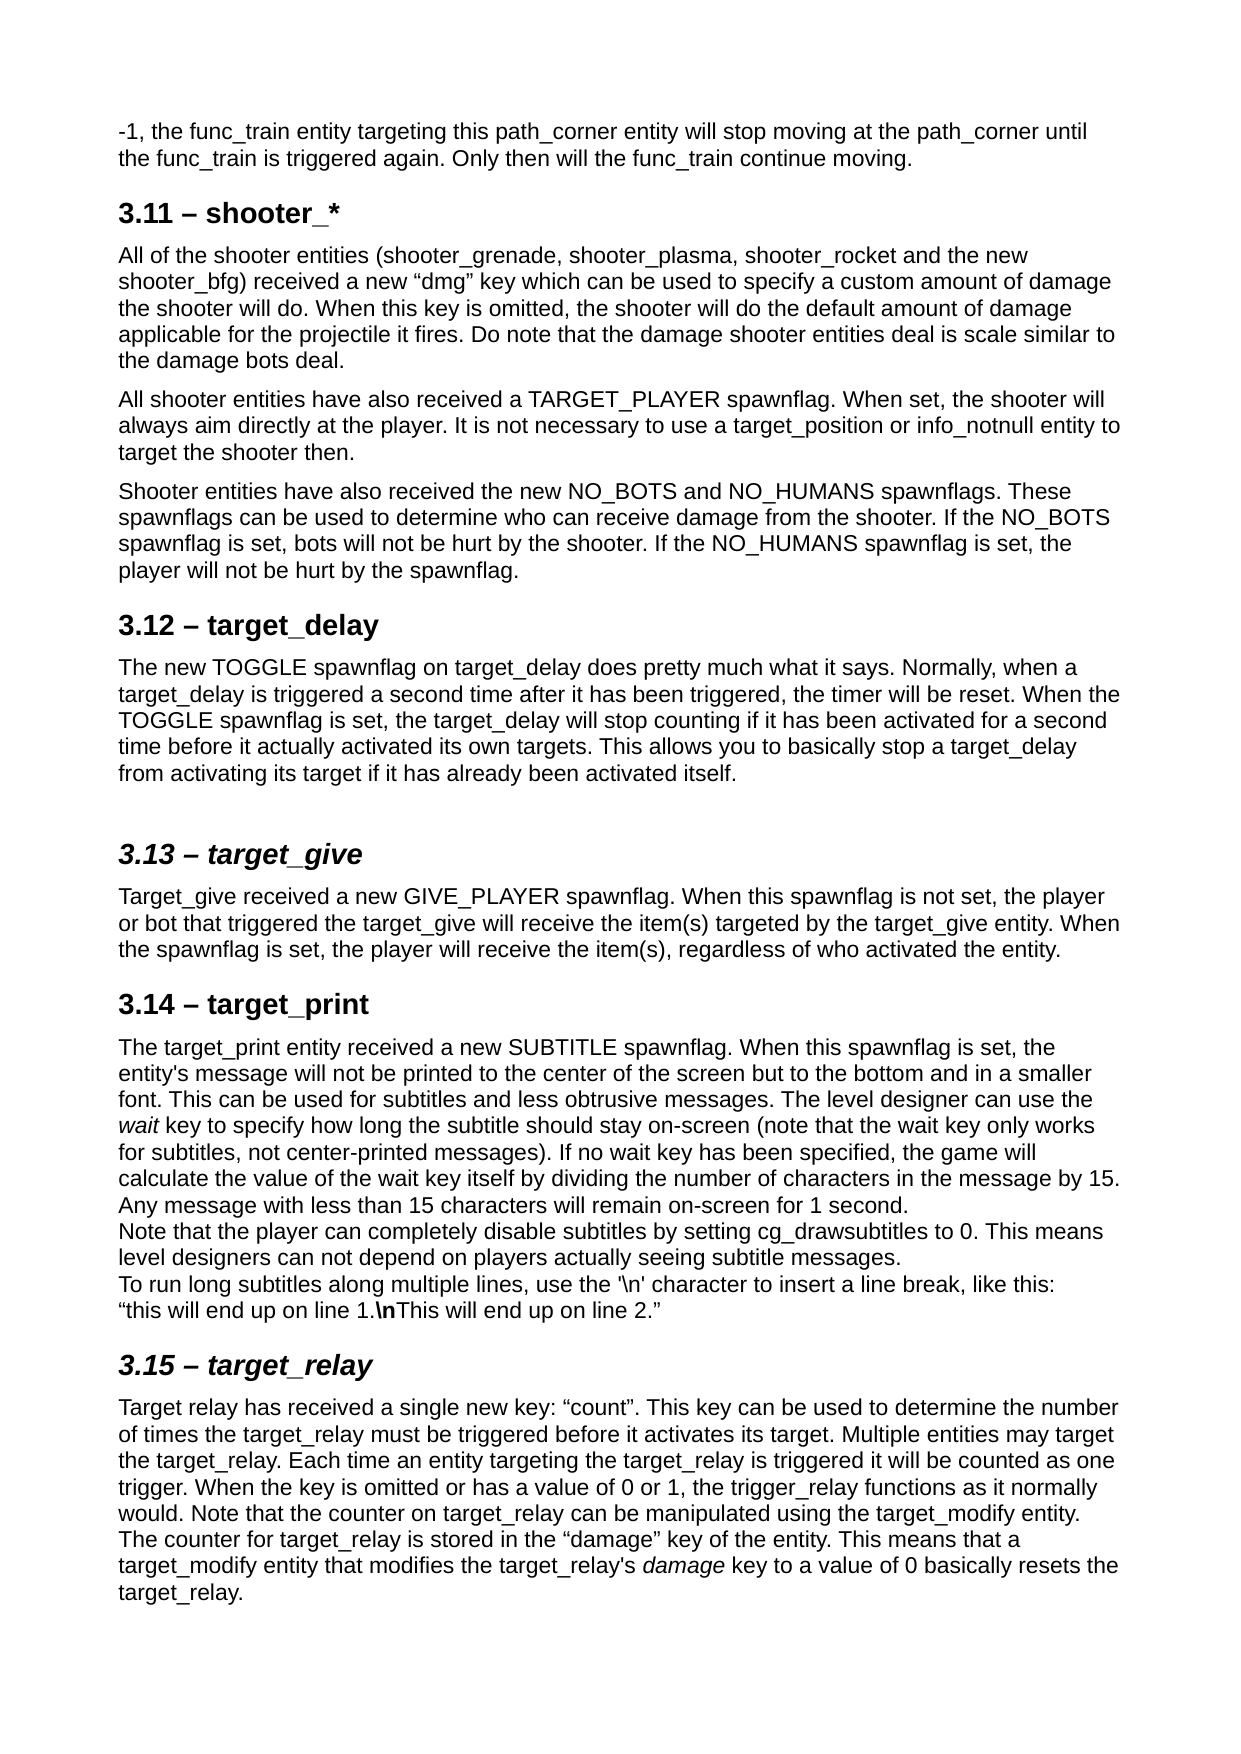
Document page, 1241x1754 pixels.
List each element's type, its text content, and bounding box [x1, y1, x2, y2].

text Target_give received a new GIVE_PLAYER spawnflag. When this spawnflag is not set, the player or bot that triggered the target_give will receive the item(s) targeted by the target_give entity. When the spawnflag is set, the player will receive the item(s), regardless of who activated the entity. [118, 883, 1122, 962]
text All of the shooter entities (shooter_grenade, shooter_plasma, shooter_rocket and the new shooter_bfg) received a new “dmg” key which can be used to specify a custom amount of damage the shooter will do. When this key is omitted, the shooter will do the default amount of damage applicable for the projectile it fires. Do note that the damage shooter entities deal is scale similar to the damage bots deal. [118, 242, 1122, 374]
text Note that the player can completely disable subtitles by setting cg_drawsubtitles to 0. This means level designers can not depend on players actually seeing subtitle messages. To run long subtitles along multiple lines, use the '\n' character to insert a line break, like this: [118, 1218, 1122, 1297]
subtitle 3.13 – target_give [118, 837, 1122, 871]
text The target_print entity received a new SUBTITLE spawnflag. When this spawnflag is set, the entity's message will not be printed to the center of the screen but to the bottom and in a smaller font. This can be used for subtitles and less obtrusive messages. The level designer can use the wait key to specify how long the subtitle should stay on-screen (note that the wait key only works for subtitles, not center-printed messages). If no wait key has been specified, the game will calculate the value of the wait key itself by dividing the number of characters in the message by 15. Any message with less than 15 characters will remain on-screen for 1 second. [118, 1033, 1122, 1218]
text Target relay has received a single new key: “count”. This key can be used to determine the number of times the target_relay must be triggered before it activates its target. Multiple entities may target the target_relay. Each time an entity targeting the target_relay is triggered it will be counted as one trigger. When the key is omitted or has a value of 0 or 1, the trigger_relay functions as it normally would. Note that the counter on target_relay can be manipulated using the target_modify entity. The counter for target_relay is stored in the “damage” key of the entity. This means that a target_modify entity that modifies the target_relay's damage key to a value of 0 basically resets the target_relay. [118, 1394, 1122, 1605]
subtitle 3.15 – target_relay [118, 1348, 1122, 1382]
subtitle 3.14 – target_print [118, 987, 1122, 1021]
text “this will end up on line 1.\nThis will end up on line 2.” [118, 1297, 1122, 1323]
text All shooter entities have also received a TARGET_PLAYER spawnflag. When set, the shooter will always aim directly at the player. It is not necessary to use a target_position or info_notnull entity to target the shooter then. [118, 386, 1122, 465]
text The new TOGGLE spawnflag on target_delay does pretty much what it says. Normally, when a target_delay is triggered a second time after it has been triggered, the timer will be reset. When the TOGGLE spawnflag is set, the target_delay will stop counting if it has been activated for a second time before it actually activated its own targets. This allows you to basically stop a target_delay from activating its target if it has already been activated itself. [118, 654, 1122, 786]
subtitle 3.12 – target_delay [118, 608, 1122, 642]
subtitle 3.11 – shooter_* [118, 196, 1122, 229]
text Shooter entities have also received the new NO_BOTS and NO_HUMANS spawnflags. These spawnflags can be used to determine who can receive damage from the shooter. If the NO_BOTS spawnflag is set, bots will not be hurt by the shooter. If the NO_HUMANS spawnflag is set, the player will not be hurt by the spawnflag. [118, 478, 1122, 583]
